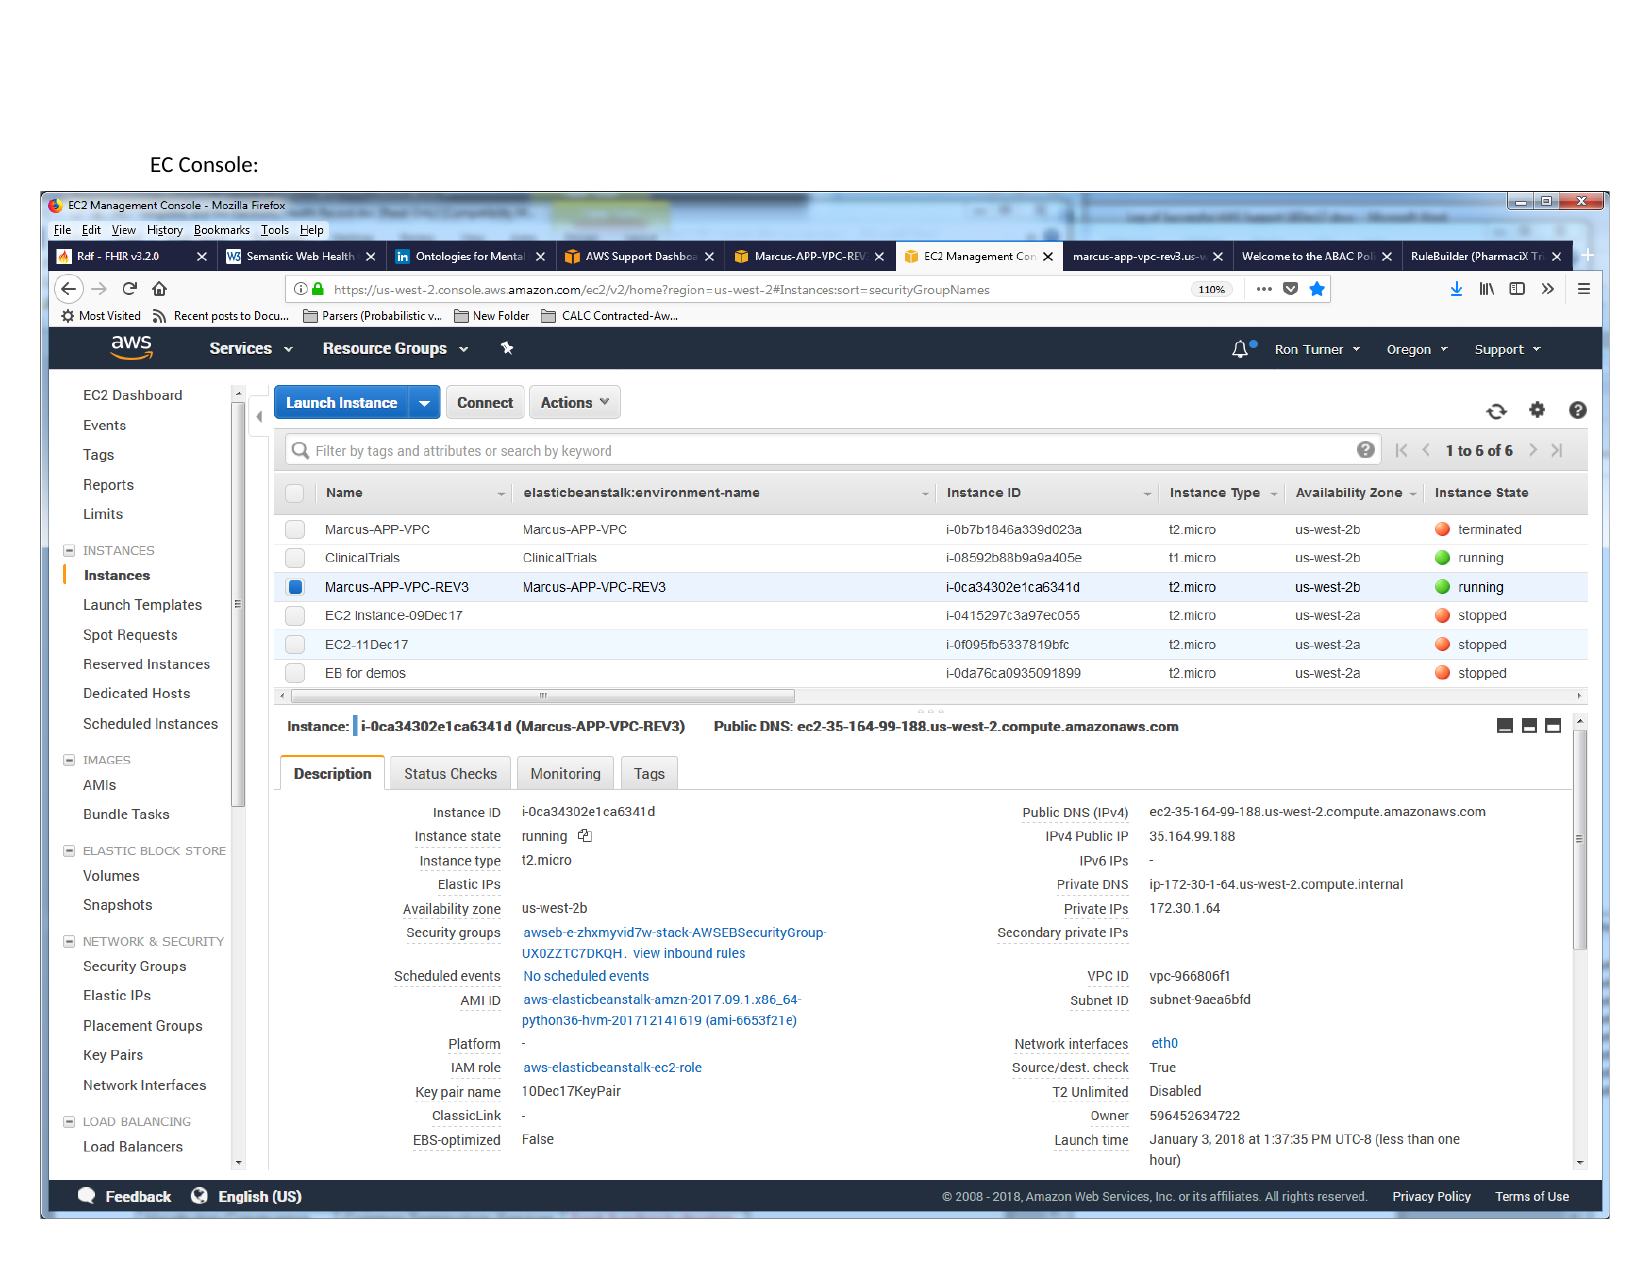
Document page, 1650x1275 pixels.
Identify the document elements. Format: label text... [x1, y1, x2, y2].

text EC Console: [150, 150, 1500, 178]
picture [40, 191, 1610, 1219]
